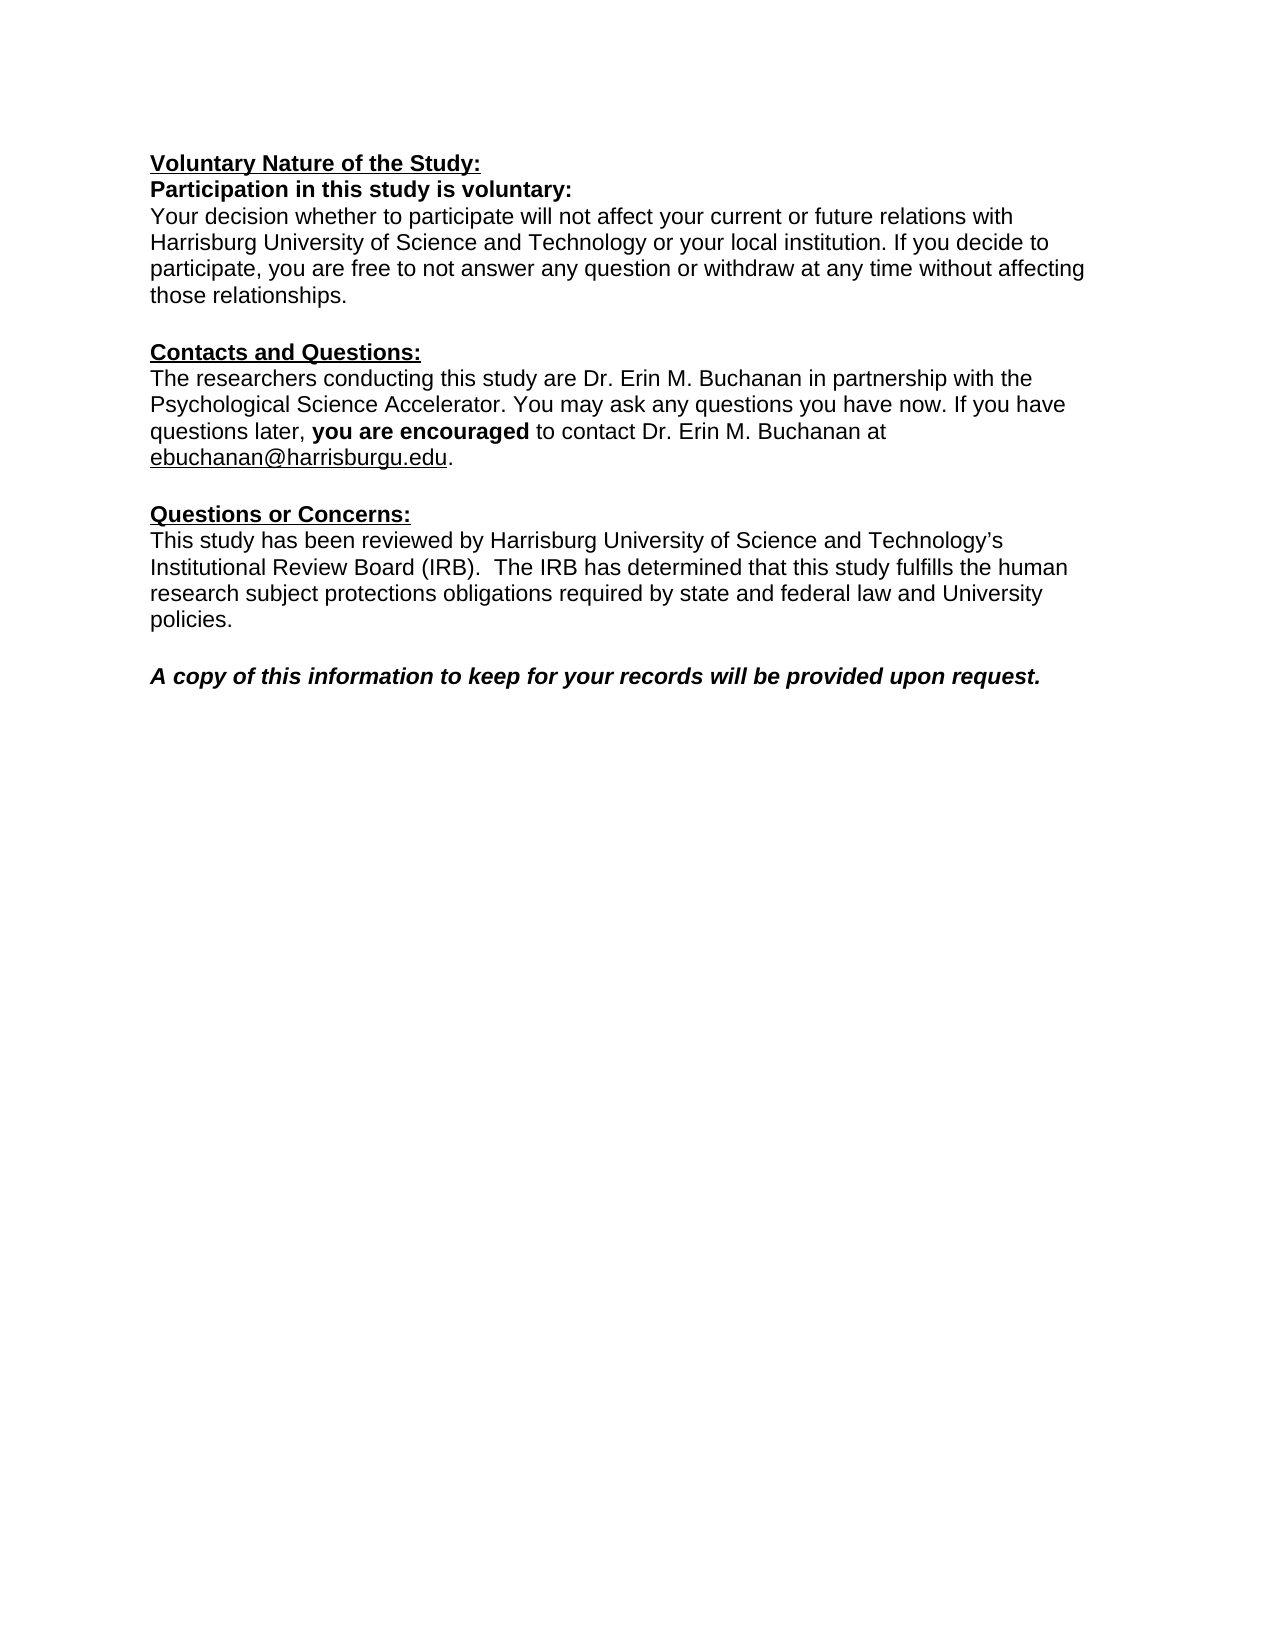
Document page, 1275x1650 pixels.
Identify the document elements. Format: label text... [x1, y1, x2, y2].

text Voluntary Nature of the Study: [150, 150, 1125, 176]
text Participation in this study is voluntary: [150, 176, 1125, 203]
text Questions or Concerns: [150, 501, 1125, 527]
text A copy of this information to keep for your records will be provided upon request. [150, 663, 1125, 689]
text Contacts and Questions: [150, 339, 1125, 365]
text This study has been reviewed by Harrisburg University of Science and Technology’s Institutional Review Board (IRB). The IRB has determined that this study fulfills the human research subject protections obligations required by state and federal law and University policies. [150, 527, 1125, 633]
text Your decision whether to participate will not affect your current or future relations with Harrisburg University of Science and Technology or your local institution. If you decide to participate, you are free to not answer any question or withdraw at any time without affecting those relationships. [150, 203, 1125, 308]
text The researchers conducting this study are Dr. Erin M. Buchanan in partnership with the Psychological Science Accelerator. You may ask any questions you have now. If you have questions later, you are encouraged to contact Dr. Erin M. Buchanan at ebuchanan@harrisburgu.edu. [150, 365, 1125, 470]
